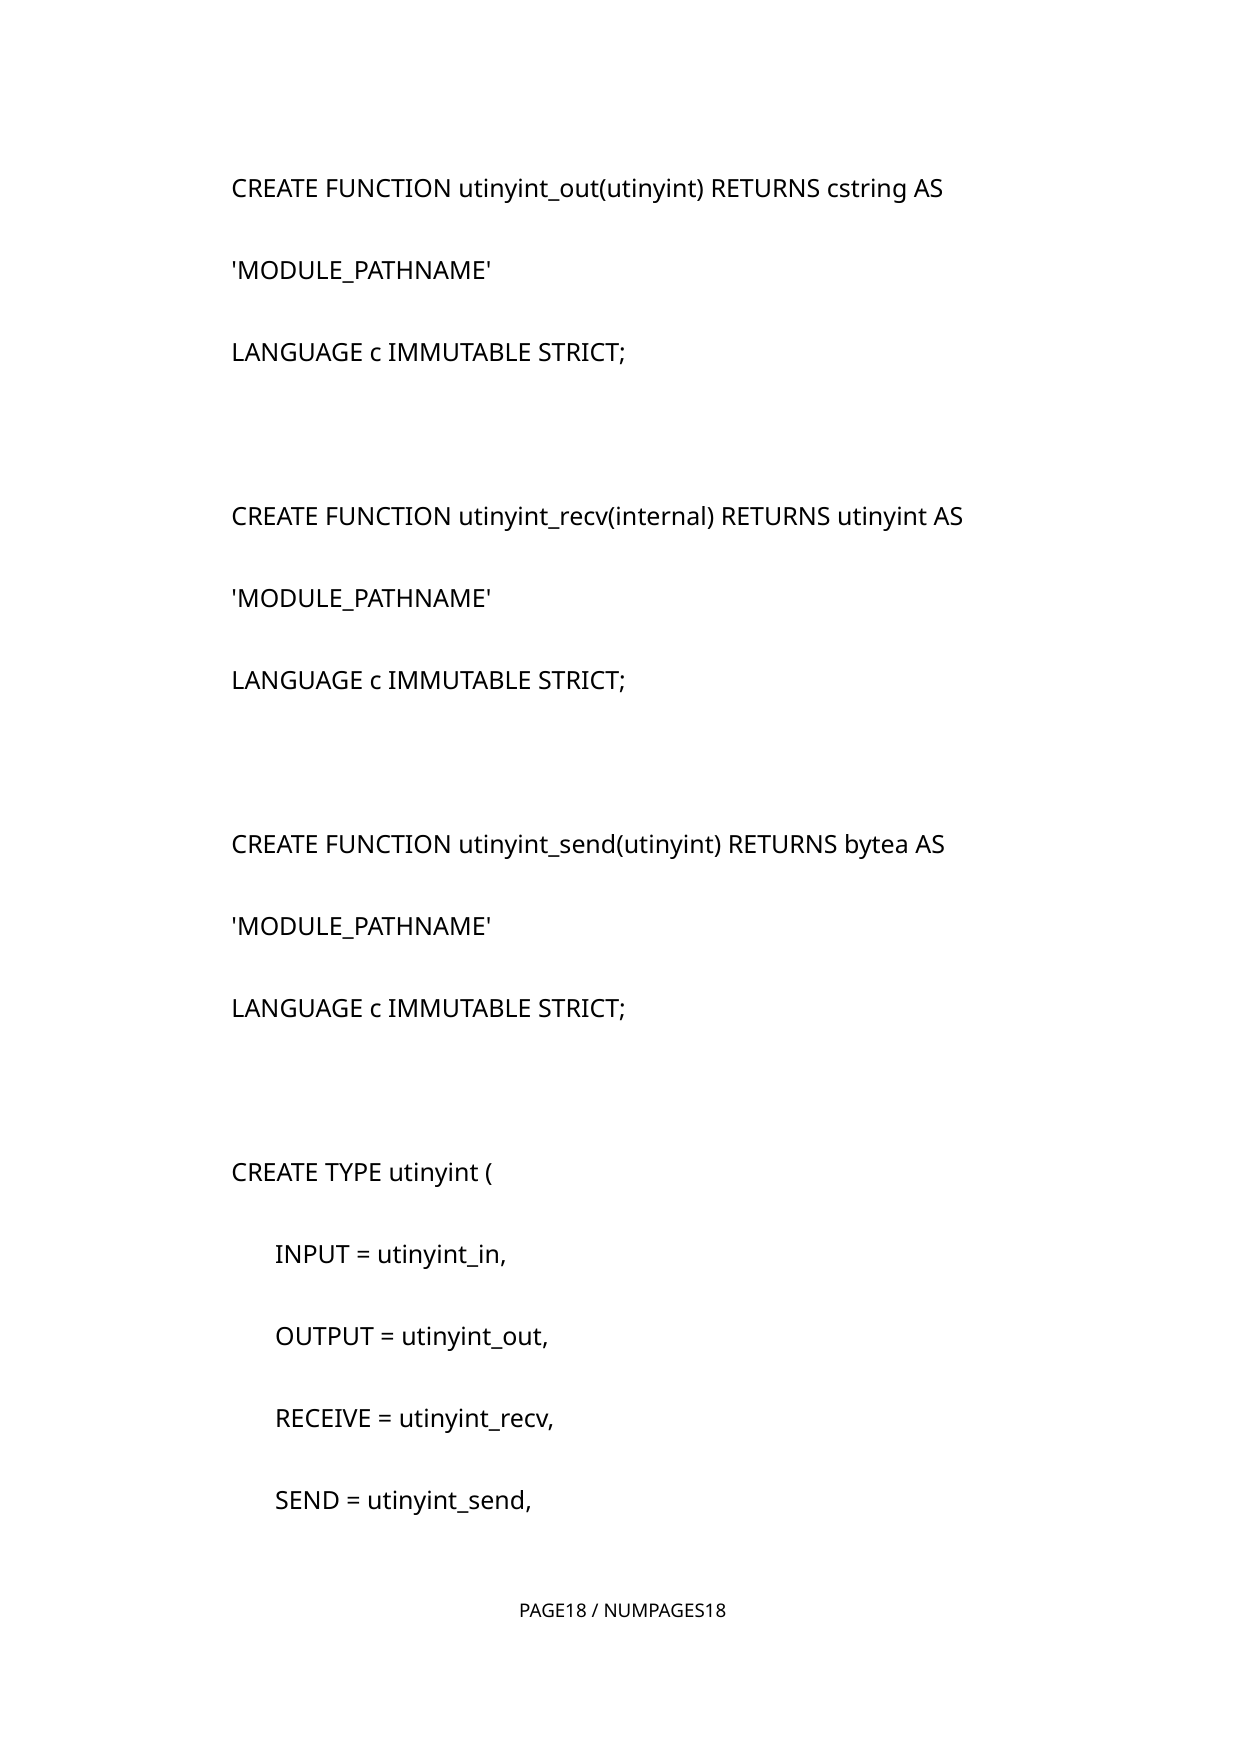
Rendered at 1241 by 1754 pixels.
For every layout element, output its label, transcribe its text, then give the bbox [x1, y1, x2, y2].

text LANGUAGE c IMMUTABLE STRICT; [187, 975, 1053, 1040]
text 'MODULE_PATHNAME' [187, 893, 1053, 958]
text CREATE FUNCTION utinyint_send(utinyint) RETURNS bytea AS [187, 811, 1053, 876]
text CREATE FUNCTION utinyint_recv(internal) RETURNS utinyint AS [187, 483, 1053, 548]
text SEND = utinyint_send, [187, 1467, 1053, 1532]
text LANGUAGE c IMMUTABLE STRICT; [187, 647, 1053, 712]
text RECEIVE = utinyint_recv, [187, 1385, 1053, 1450]
text LANGUAGE c IMMUTABLE STRICT; [187, 319, 1053, 384]
text CREATE TYPE utinyint ( [187, 1139, 1053, 1204]
text OUTPUT = utinyint_out, [187, 1303, 1053, 1368]
text 'MODULE_PATHNAME' [187, 237, 1053, 302]
text INPUT = utinyint_in, [187, 1221, 1053, 1286]
text CREATE FUNCTION utinyint_out(utinyint) RETURNS cstring AS [187, 156, 1053, 221]
text 'MODULE_PATHNAME' [187, 565, 1053, 630]
